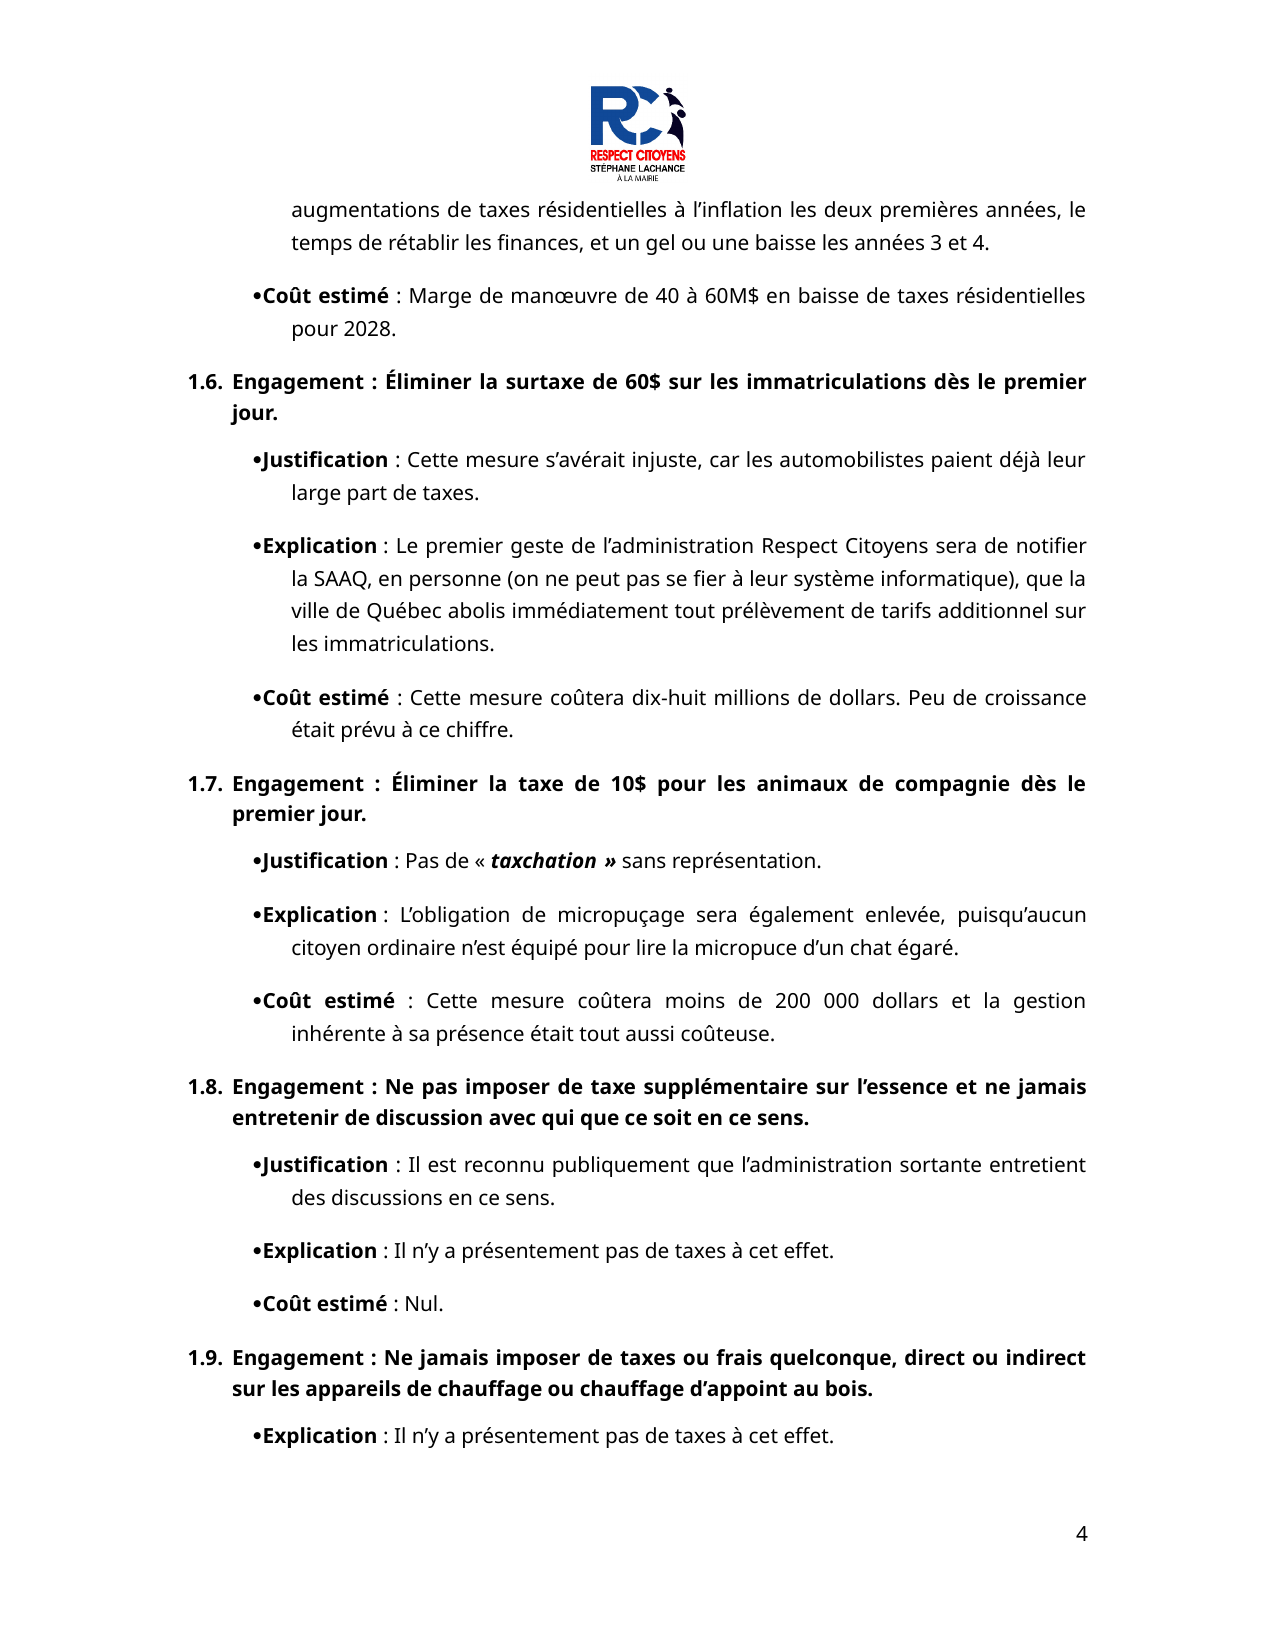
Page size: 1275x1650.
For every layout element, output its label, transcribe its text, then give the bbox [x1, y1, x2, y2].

list Explication : Le premier geste de l’administration Respect Citoyens sera de notifier la SAAQ, en personne (on ne peut pas se fier à leur système informatique), que la ville de Québec abolis immédiatement tout prélèvement de tarifs additionnel sur les immatriculations. [253, 531, 1087, 658]
list Justification : Il est reconnu publiquement que l’administration sortante entretient des discussions en ce sens. [253, 1150, 1087, 1211]
list Engagement : Ne pas imposer de taxe supplémentaire sur l’essence et ne jamais entretenir de discussion avec qui que ce soit en ce sens. [187, 1072, 1087, 1131]
list Justification : Cette mesure s’avérait injuste, car les automobilistes paient déjà leur large part de taxes. [253, 445, 1087, 506]
list Coût estimé : Marge de manœuvre de 40 à 60M$ en baisse de taxes résidentielles pour 2028. [253, 281, 1087, 342]
list Justification : Pas de « taxchation » sans représentation. [253, 847, 1087, 875]
list Engagement : Ne jamais imposer de taxes ou frais quelconque, direct ou indirect sur les appareils de chauffage ou chauffage d’appoint au bois. [187, 1343, 1087, 1402]
list Explication : Il n’y a présentement pas de taxes à cet effet. [253, 1421, 1087, 1449]
list Coût estimé : Cette mesure coûtera dix-huit millions de dollars. Peu de croissance était prévu à ce chiffre. [253, 683, 1087, 744]
list Explication : Il n’y a présentement pas de taxes à cet effet. [253, 1236, 1087, 1264]
list Coût estimé : Cette mesure coûtera moins de 200 000 dollars et la gestion inhérente à sa présence était tout aussi coûteuse. [253, 986, 1087, 1047]
list Engagement : Éliminer la taxe de 10$ pour les animaux de compagnie dès le premier jour. [187, 769, 1087, 828]
picture [587, 73, 688, 183]
list Explication : L’obligation de micropuçage sera également enlevée, puisqu’aucun citoyen ordinaire n’est équipé pour lire la micropuce d’un chat égaré. [253, 900, 1087, 961]
list Coût estimé : Nul. [253, 1289, 1087, 1318]
list Engagement : Éliminer la surtaxe de 60$ sur les immatriculations dès le premier jour. [187, 367, 1087, 427]
